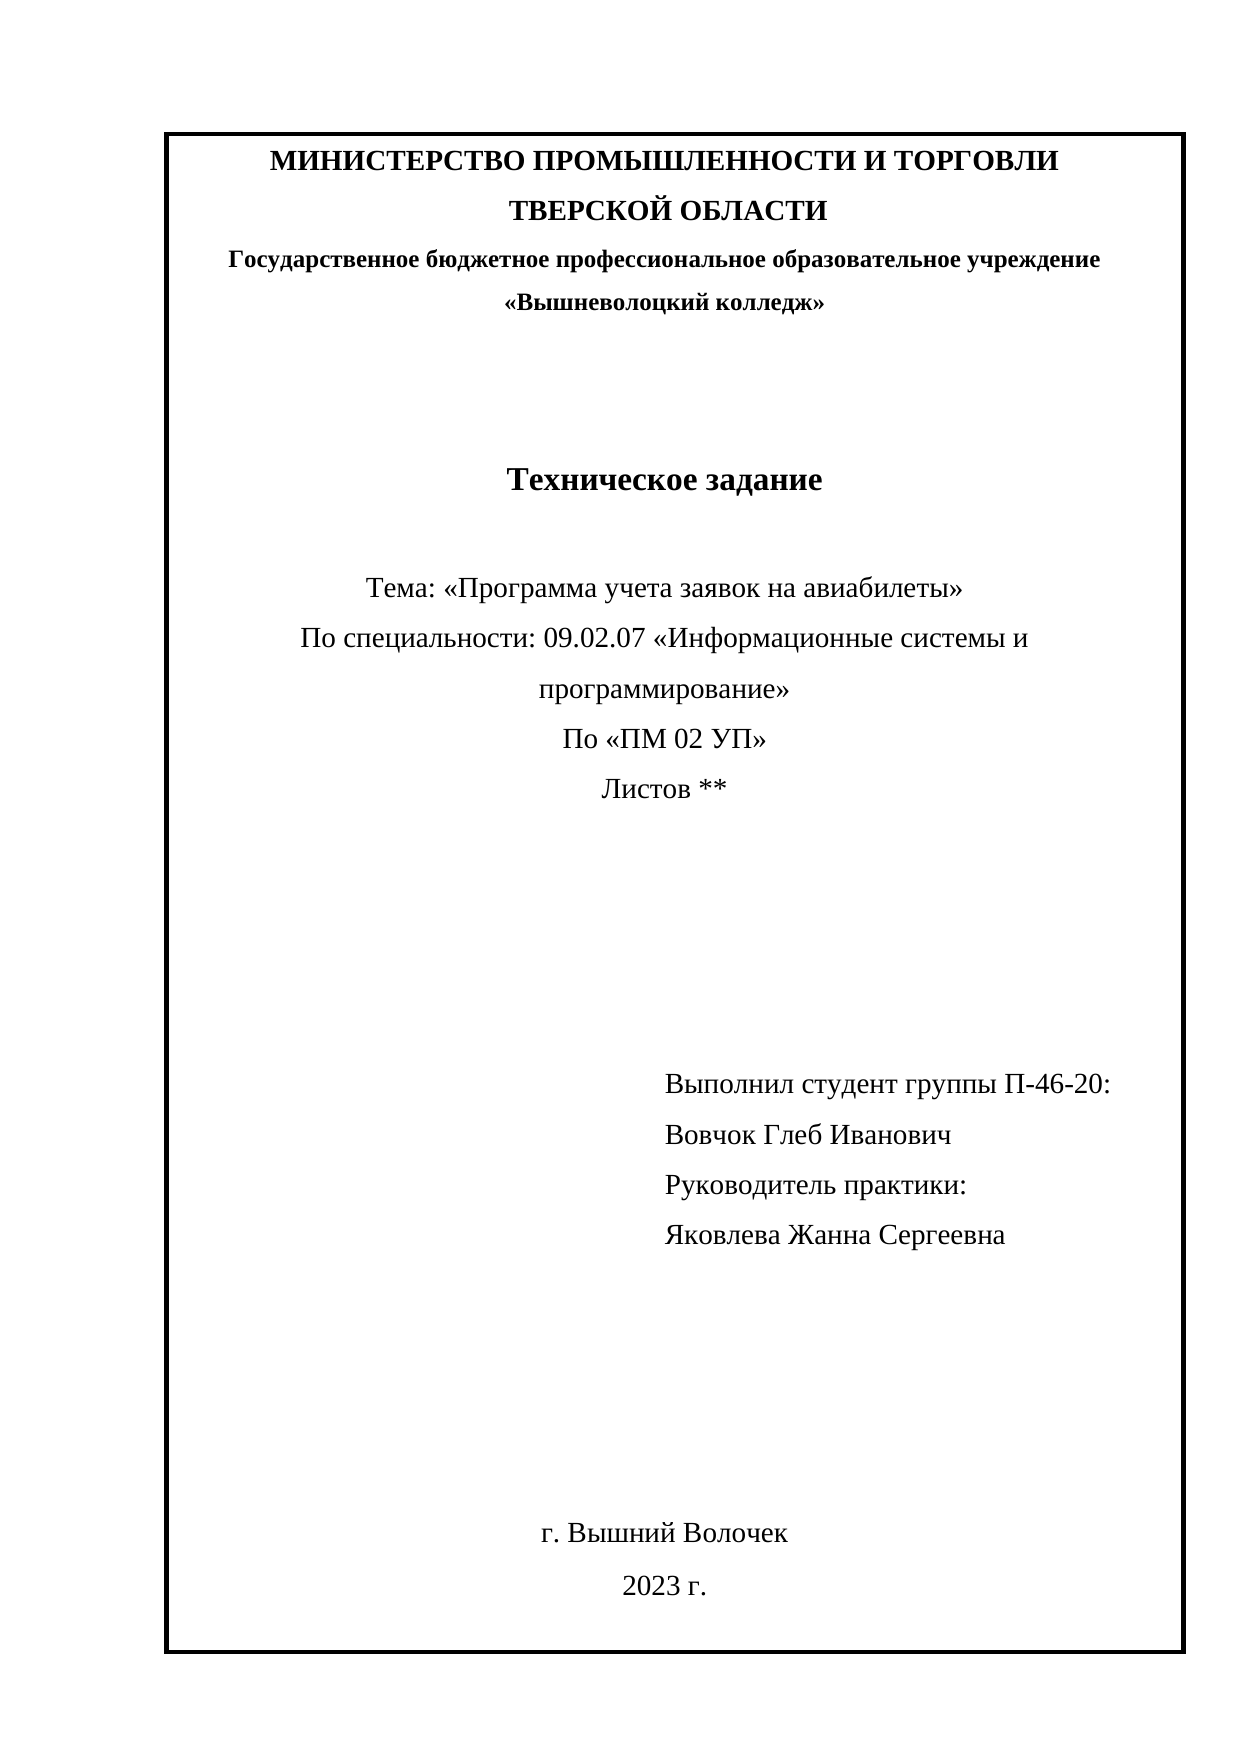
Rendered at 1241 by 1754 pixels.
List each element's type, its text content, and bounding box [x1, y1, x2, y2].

text Руководитель практики: [664, 1167, 1152, 1201]
text По «ПМ 02 УП» [177, 721, 1152, 755]
text г. Вышний Волочек [177, 1516, 1152, 1549]
text Листов ** [177, 771, 1152, 805]
text МИНИСТЕРСТВО ПРОМЫШЛЕННОСТИ И ТОРГОВЛИ [177, 143, 1152, 177]
text Яковлева Жанна Сергеевна [664, 1217, 1152, 1251]
text Тема: «Программа учета заявок на авиабилеты» [177, 570, 1152, 604]
text Техническое задание [177, 459, 1152, 498]
text «Вышневолоцкий колледж» [177, 287, 1152, 316]
text ТВЕРСКОЙ ОБЛАСТИ [177, 193, 1152, 227]
text 2023 г. [177, 1568, 1152, 1602]
text Выполнил студент группы П-46-20: [664, 1066, 1152, 1100]
text По специальности: 09.02.07 «Информационные системы и программирование» [177, 621, 1152, 704]
text Вовчок Глеб Иванович [664, 1117, 1152, 1150]
text Государственное бюджетное профессиональное образовательное учреждение [177, 244, 1152, 272]
